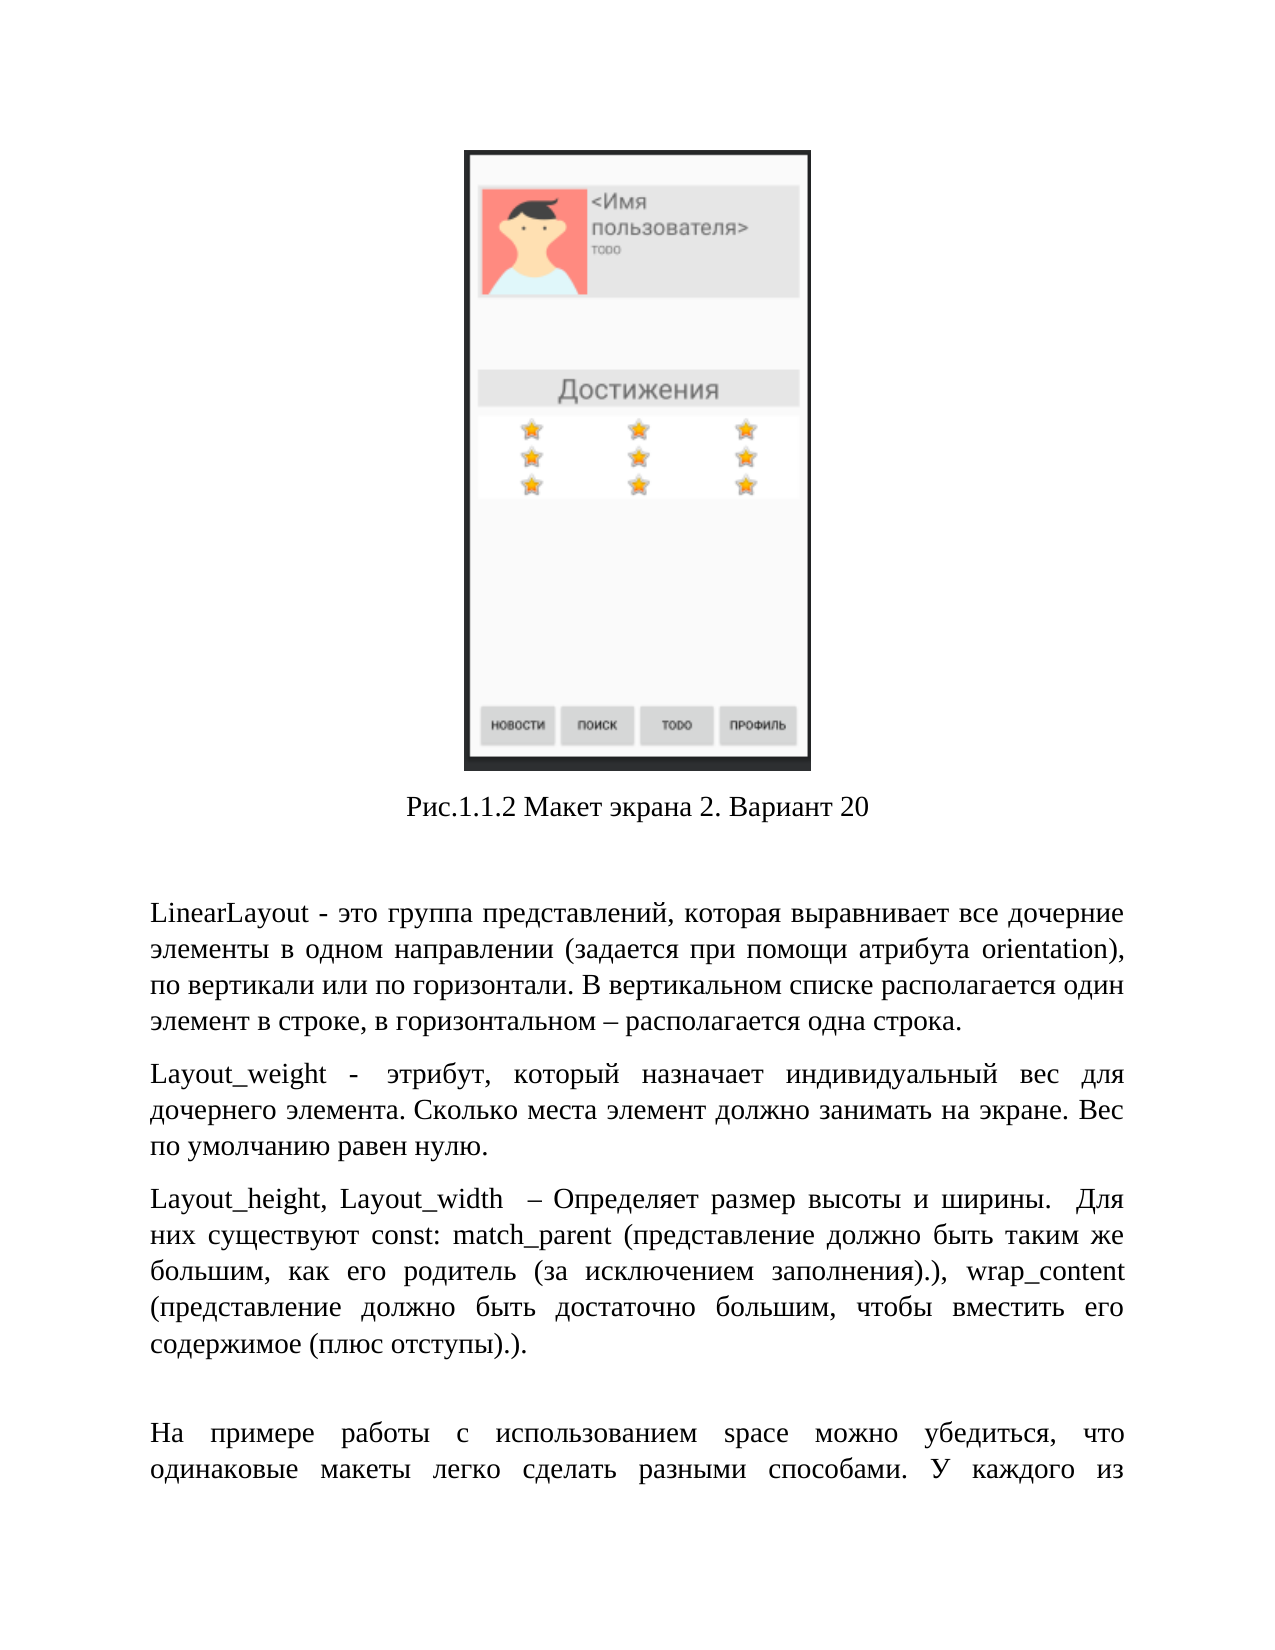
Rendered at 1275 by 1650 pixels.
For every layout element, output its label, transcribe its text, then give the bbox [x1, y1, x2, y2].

text Layout_height, Layout_width – Определяет размер высоты и ширины. Для них существуют const: match_parent (представление должно быть таким же большим, как его родитель (за исключением заполнения).), wrap_content (представление должно быть достаточно большим, чтобы вместить его содержимое (плюс отступы).). [150, 1181, 1125, 1359]
text Рис.1.1.2 Макет экрана 2. Вариант 20 [150, 789, 1125, 823]
picture [464, 150, 811, 771]
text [150, 1378, 1125, 1484]
text LinearLayout - это группа представлений, которая выравнивает все дочерние элементы в одном направлении (задается при помощи атрибута orientation), по вертикали или по горизонтали. В вертикальном списке располагается один элемент в строке, в горизонтальном – располагается одна строка. [150, 895, 1125, 1037]
text Layout_weight - этрибут, который назначает индивидуальный вес для дочернего элемента. Сколько места элемент должно занимать на экране. Вес по умолчанию равен нулю. [150, 1056, 1125, 1162]
